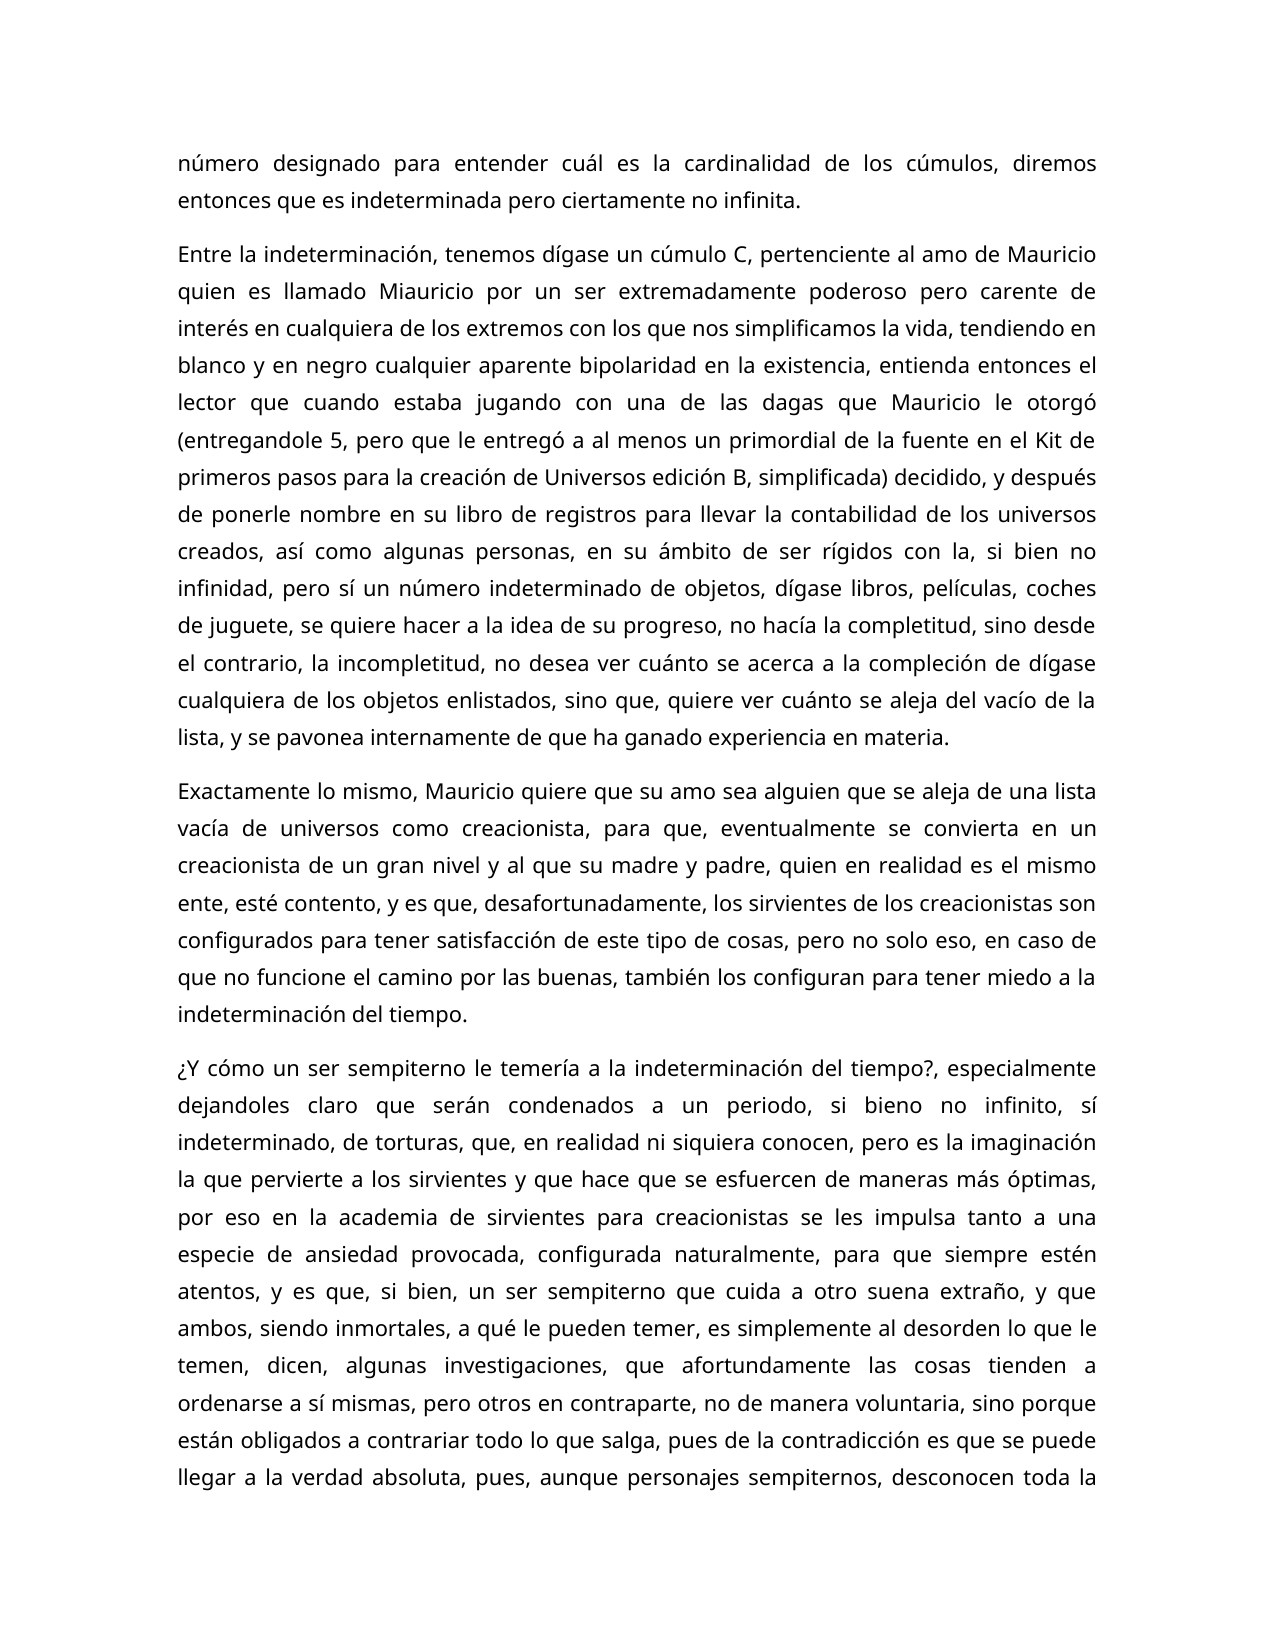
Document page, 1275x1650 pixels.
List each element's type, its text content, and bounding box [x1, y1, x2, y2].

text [177, 148, 1098, 214]
text Exactamente lo mismo, Mauricio quiere que su amo sea alguien que se aleja de una lista vacía de universos como creacionista, para que, eventualmente se convierta en un creacionista de un gran nivel y al que su madre y padre, quien en realidad es el mismo ente, esté contento, y es que, desafortunadamente, los sirvientes de los creacionistas son configurados para tener satisfacción de este tipo de cosas, pero no solo eso, en caso de que no funcione el camino por las buenas, también los configuran para tener miedo a la indeterminación del tiempo. [177, 776, 1098, 1029]
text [177, 1053, 1098, 1492]
text Entre la indeterminación, tenemos dígase un cúmulo C, pertenciente al amo de Mauricio quien es llamado Miauricio por un ser extremadamente poderoso pero carente de interés en cualquiera de los extremos con los que nos simplificamos la vida, tendiendo en blanco y en negro cualquier aparente bipolaridad en la existencia, entienda entonces el lector que cuando estaba jugando con una de las dagas que Mauricio le otorgó (entregandole 5, pero que le entregó a al menos un primordial de la fuente en el Kit de primeros pasos para la creación de Universos edición B, simplificada) decidido, y después de ponerle nombre en su libro de registros para llevar la contabilidad de los universos creados, así como algunas personas, en su ámbito de ser rígidos con la, si bien no infinidad, pero sí un número indeterminado de objetos, dígase libros, películas, coches de juguete, se quiere hacer a la idea de su progreso, no hacía la completitud, sino desde el contrario, la incompletitud, no desea ver cuánto se acerca a la compleción de dígase cualquiera de los objetos enlistados, sino que, quiere ver cuánto se aleja del vacío de la lista, y se pavonea internamente de que ha ganado experiencia en materia. [177, 239, 1098, 752]
